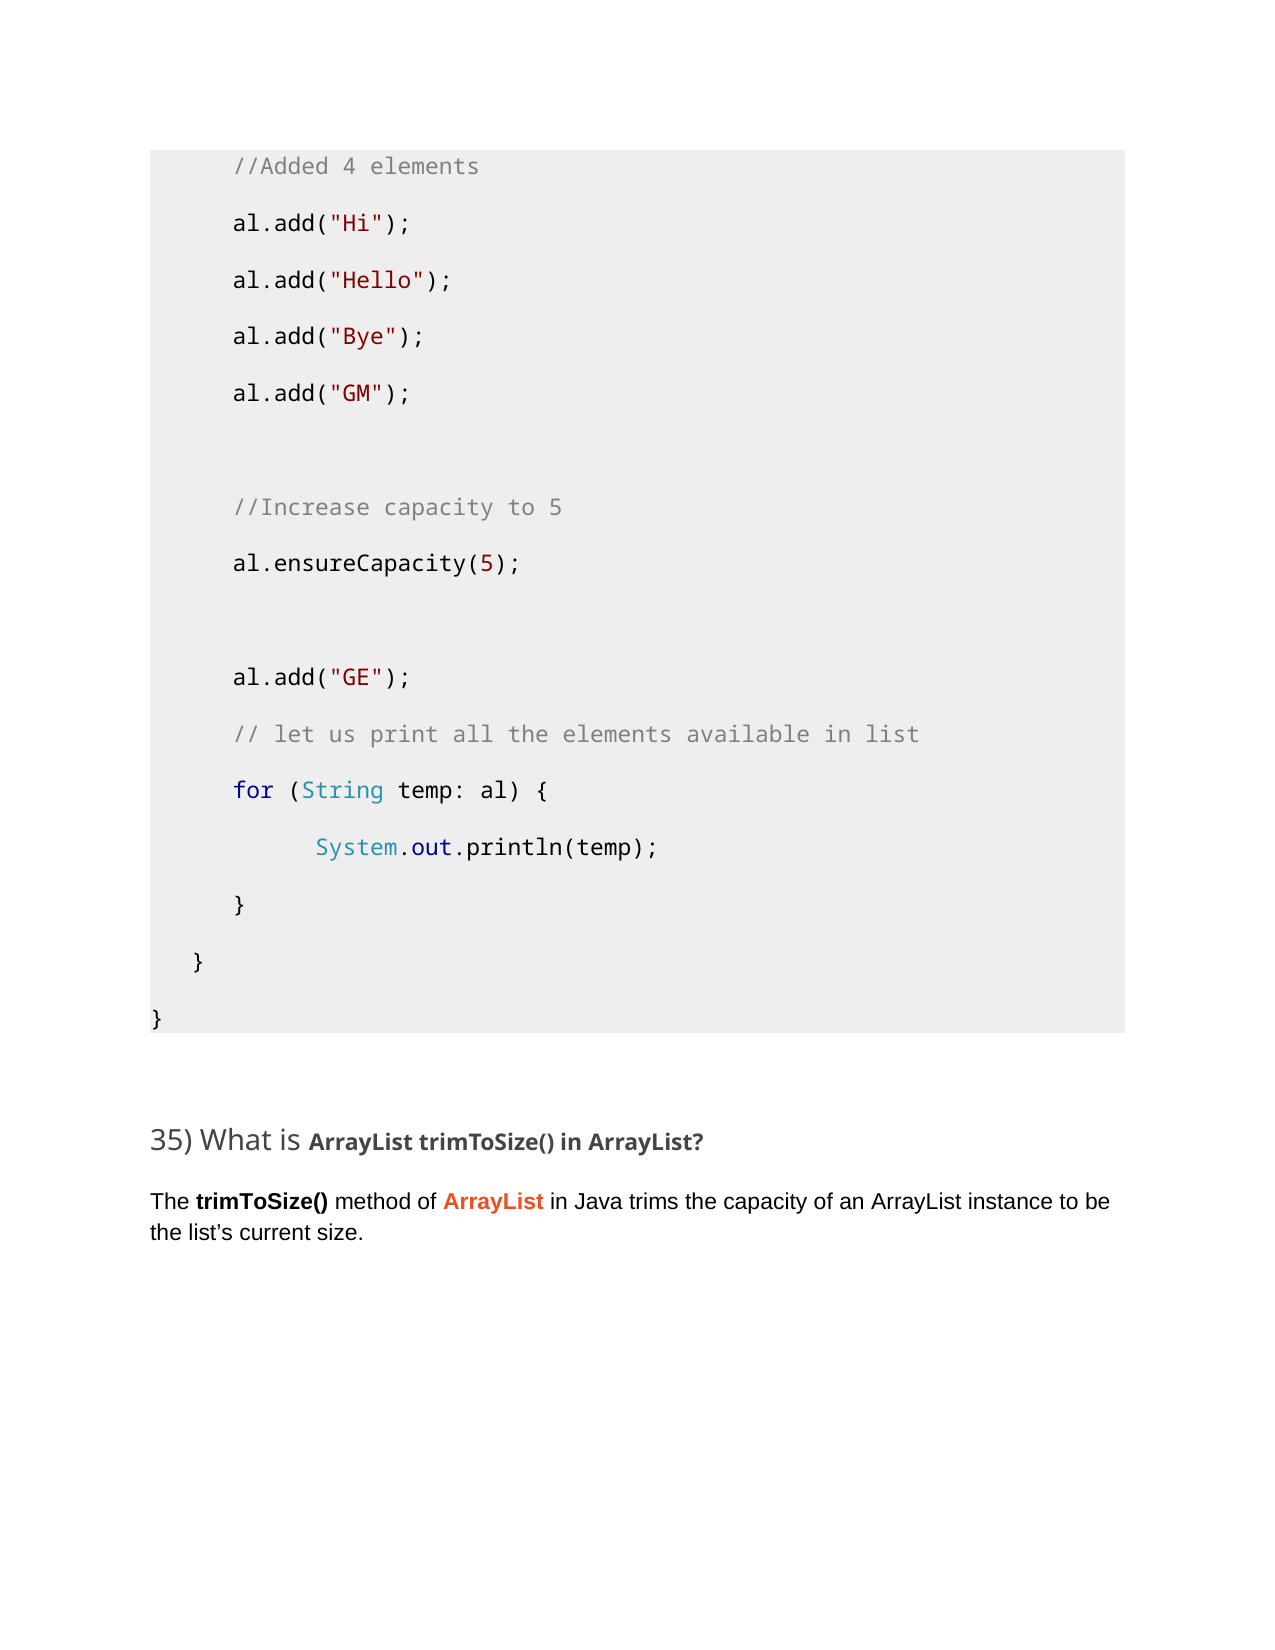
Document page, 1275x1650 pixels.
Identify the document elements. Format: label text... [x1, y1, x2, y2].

text The trimToSize() method of ArrayList in Java trims the capacity of an ArrayList instance to be the list’s current size. [150, 1188, 1125, 1245]
text //Added 4 elements [150, 150, 1125, 181]
text for (String temp: al) { [150, 774, 1125, 806]
text al.add("Hello"); [150, 263, 1125, 295]
text // let us print all the elements available in list [150, 718, 1125, 749]
text al.add("Hi"); [150, 207, 1125, 238]
text System.out.println(temp); [150, 831, 1125, 862]
text al.add("Bye"); [150, 320, 1125, 352]
text } [150, 888, 1125, 919]
text } [150, 945, 1125, 976]
text al.add("GE"); [150, 661, 1125, 692]
text al.add("GM"); [150, 377, 1125, 408]
text //Increase capacity to 5 [150, 491, 1125, 522]
text al.ensureCapacity(5); [150, 547, 1125, 579]
subtitle 35) What is ArrayList trimToSize() in ArrayList? [150, 1119, 1125, 1159]
text } [150, 1002, 1125, 1033]
